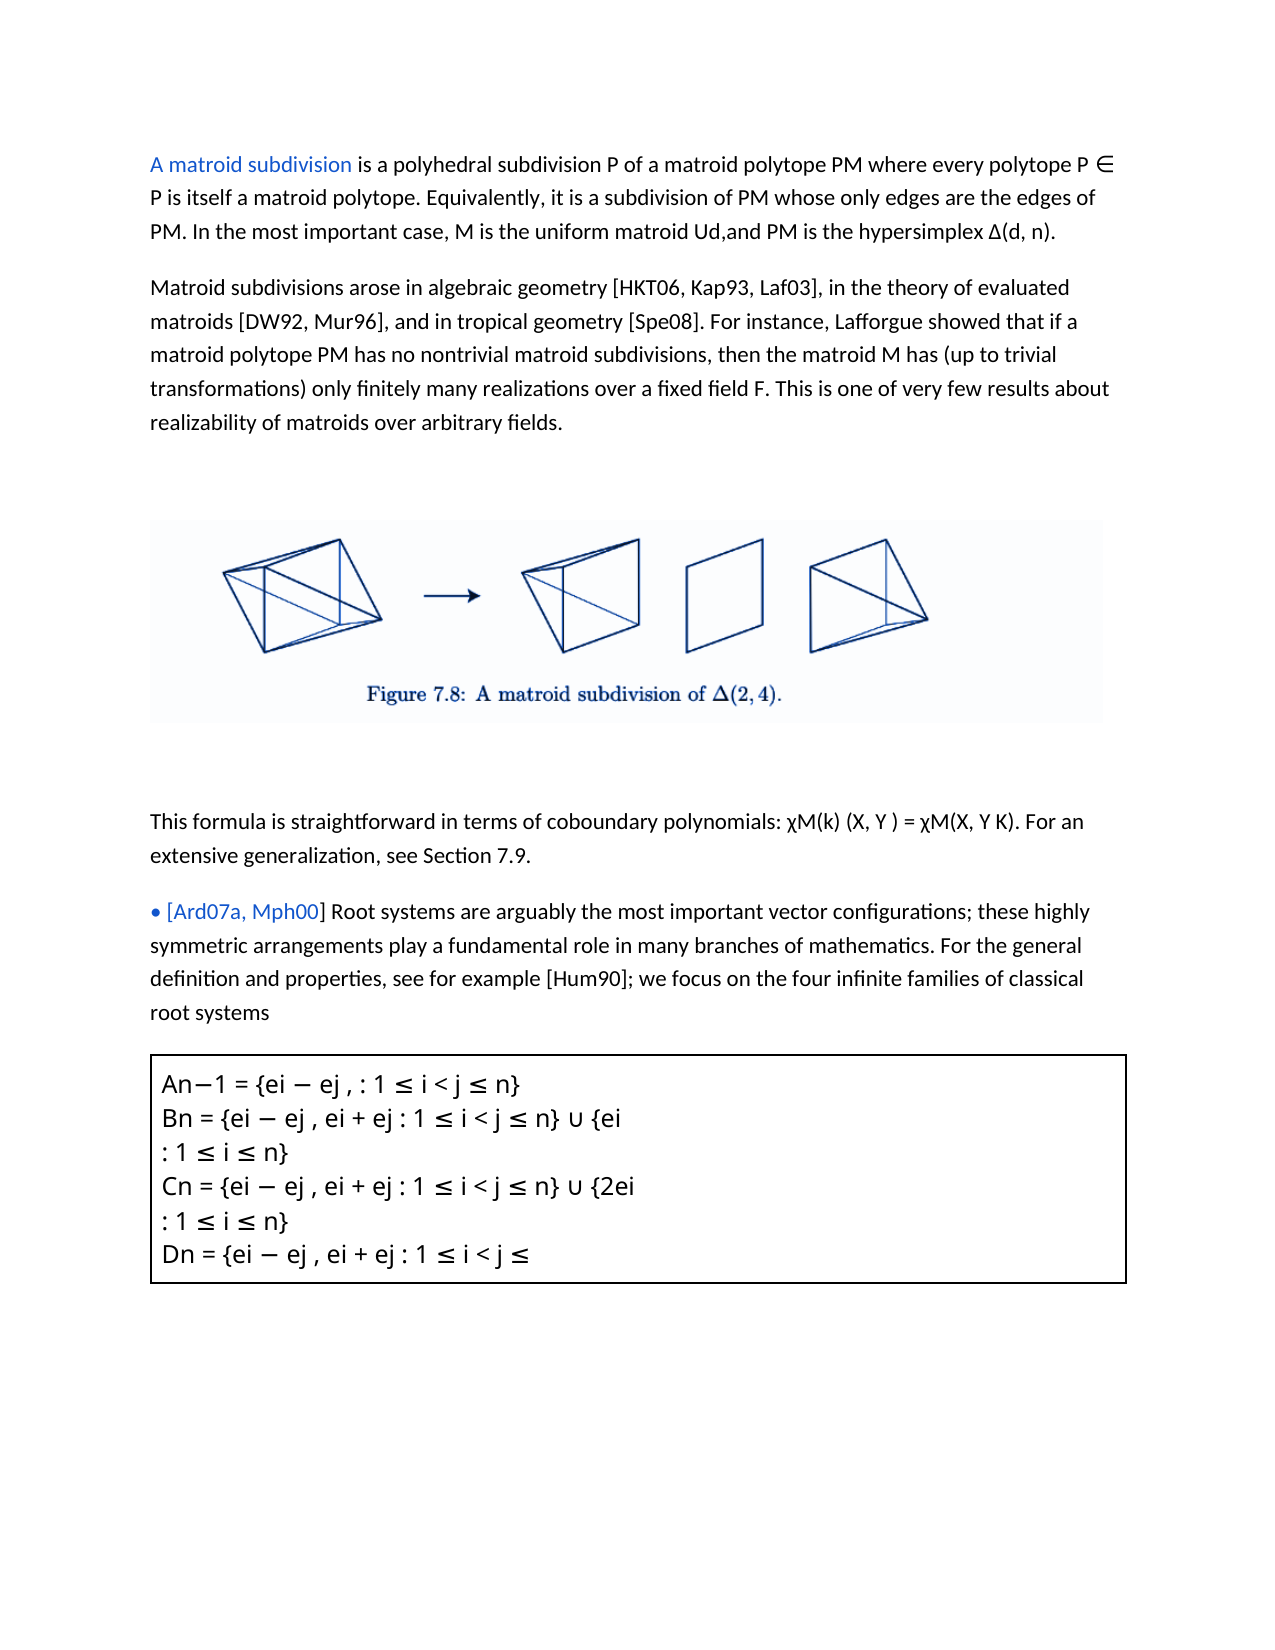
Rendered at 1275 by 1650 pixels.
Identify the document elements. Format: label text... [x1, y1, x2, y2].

text • [Ard07a, Mph00] Root systems are arguably the most important vector configurations; these highly symmetric arrangements play a fundamental role in many branches of mathematics. For the general definition and properties, see for example [Hum90]; we focus on the four infinite families of classical root systems [150, 897, 1125, 1026]
text A matroid subdivision is a polyhedral subdivision P of a matroid polytope PM where every polytope P ∈ P is itself a matroid polytope. Equivalently, it is a subdivision of PM whose only edges are the edges of PM. In the most important case, M is the uniform matroid Ud,and PM is the hypersimplex ∆(d, n). [150, 150, 1125, 245]
text Matroid subdivisions arose in algebraic geometry [HKT06, Kap93, Laf03], in the theory of evaluated matroids [DW92, Mur96], and in tropical geometry [Spe08]. For instance, Lafforgue showed that if a matroid polytope PM has no nontrivial matroid subdivisions, then the matroid M has (up to trivial transformations) only finitely many realizations over a fixed field F. This is one of very few results about realizability of matroids over arbitrary fields. [150, 273, 1125, 436]
picture [150, 520, 1104, 723]
table_header An−1 = {ei − ej , : 1 ≤ i < j ≤ n} Bn = {ei − ej , ei + ej : 1 ≤ i < j ≤ n} ∪ {ei : 1 ≤ i ≤ n} Cn = {ei − ej , ei + ej : 1 ≤ i < j ≤ n} ∪ {2ei : 1 ≤ i ≤ n} Dn = {ei − ej , ei + ej : 1 ≤ i < j ≤ [152, 1056, 1125, 1282]
text This formula is straightforward in terms of coboundary polynomials: χM(k) (X, Y ) = χM(X, Y K). For an extensive generalization, see Section 7.9. [150, 807, 1125, 869]
